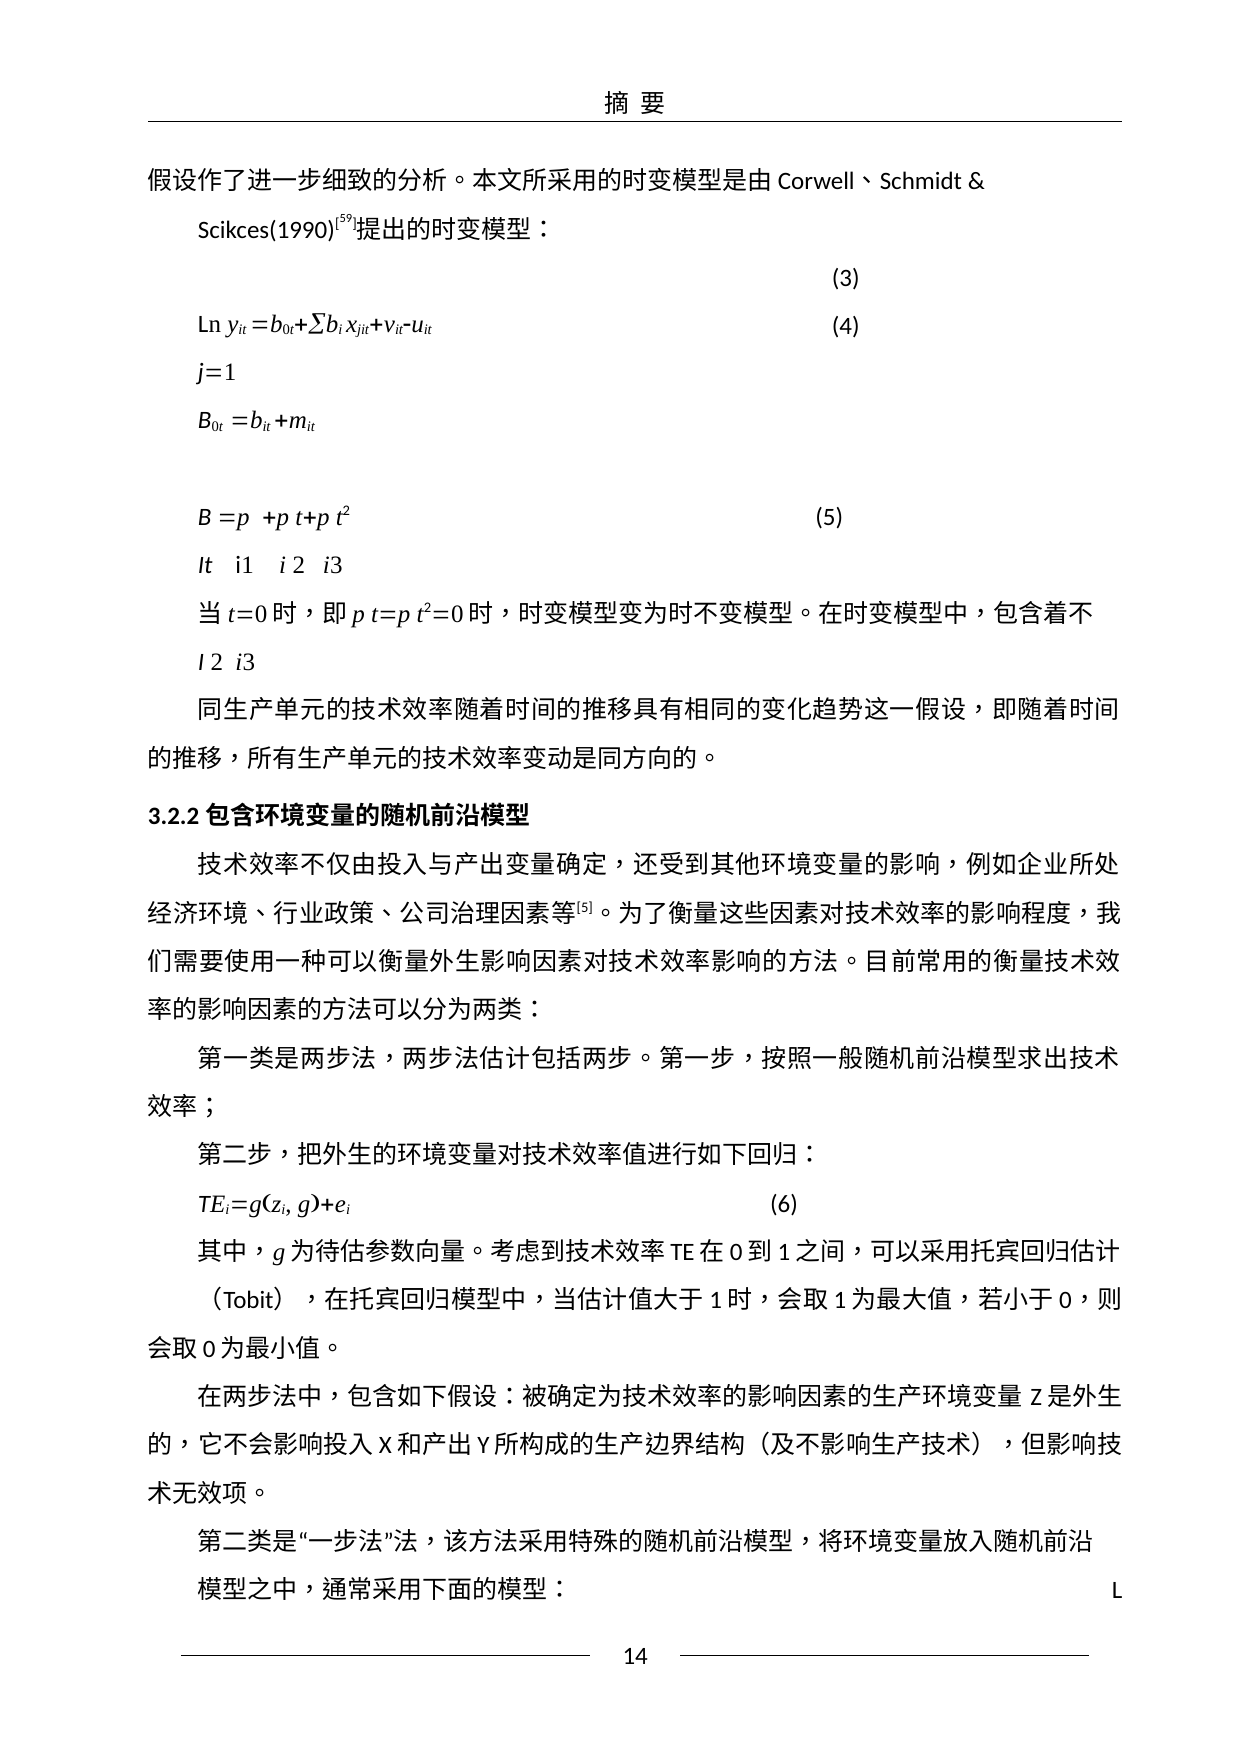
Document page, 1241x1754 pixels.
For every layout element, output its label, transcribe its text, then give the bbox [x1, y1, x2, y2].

text TEigzi, gei [148, 1170, 663, 1218]
text 第二步，把外生的环境变量对技术效率值进行如下回归： [148, 1122, 1122, 1170]
text Scikces(1990)[59]提出的时变模型： [148, 196, 1122, 244]
text B p p tp t2 [148, 483, 616, 532]
text 同生产单元的技术效率随着时间的推移具有相同的变化趋势这一假设，即随着时间的推移，所有生产单元的技术效率变动是同方向的。 [148, 677, 1122, 773]
text (3) [782, 244, 1122, 293]
text 其中，g为待估参数向量。考虑到技术效率TE在0到1之间，可以采用托宾回归估计 [148, 1218, 1122, 1267]
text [148, 148, 1122, 196]
text I 2 i3 [148, 628, 1122, 677]
text (6) [720, 1170, 1122, 1218]
text 第一类是两步法，两步法估计包括两步。第一步，按照一般随机前沿模型求出技术效率； [148, 1025, 1122, 1122]
text (4) [782, 293, 1122, 341]
text Ln yiln fxi, zi, bviui [1062, 1557, 1122, 1605]
text （Tobit），在托宾回归模型中，当估计值大于1时，会取1为最大值，若小于0，则会取0为最小值。 [148, 1267, 1122, 1363]
text B0t bit mit [148, 387, 677, 435]
text 技术效率不仅由投入与产出变量确定，还受到其他环境变量的影响，例如企业所处经济环境、行业政策、公司治理因素等[5]。为了衡量这些因素对技术效率的影响程度，我们需要使用一种可以衡量外生影响因素对技术效率影响的方法。目前常用的衡量技术效率的影响因素的方法可以分为两类： [148, 832, 1122, 1025]
text It i1 i 2 i3 [148, 532, 1122, 580]
text (5) [765, 483, 1122, 532]
text j1 [148, 338, 677, 387]
text 第二类是“一步法”法，该方法采用特殊的随机前沿模型，将环境变量放入随机前沿 [148, 1508, 1122, 1557]
text 模型之中，通常采用下面的模型： [148, 1557, 746, 1605]
text 当t0时，即p tp t20时，时变模型变为时不变模型。在时变模型中，包含着不 [148, 580, 1122, 628]
subtitle 3.2.2 包含环境变量的随机前沿模型 [148, 798, 1122, 832]
text 在两步法中，包含如下假设：被确定为技术效率的影响因素的生产环境变量Z是外生的，它不会影响投入X和产出Y所构成的生产边界结构（及不影响生产技术），但影响技术无效项。 [148, 1363, 1122, 1508]
text Ln yit b0tbi xjitvituit [148, 290, 677, 338]
